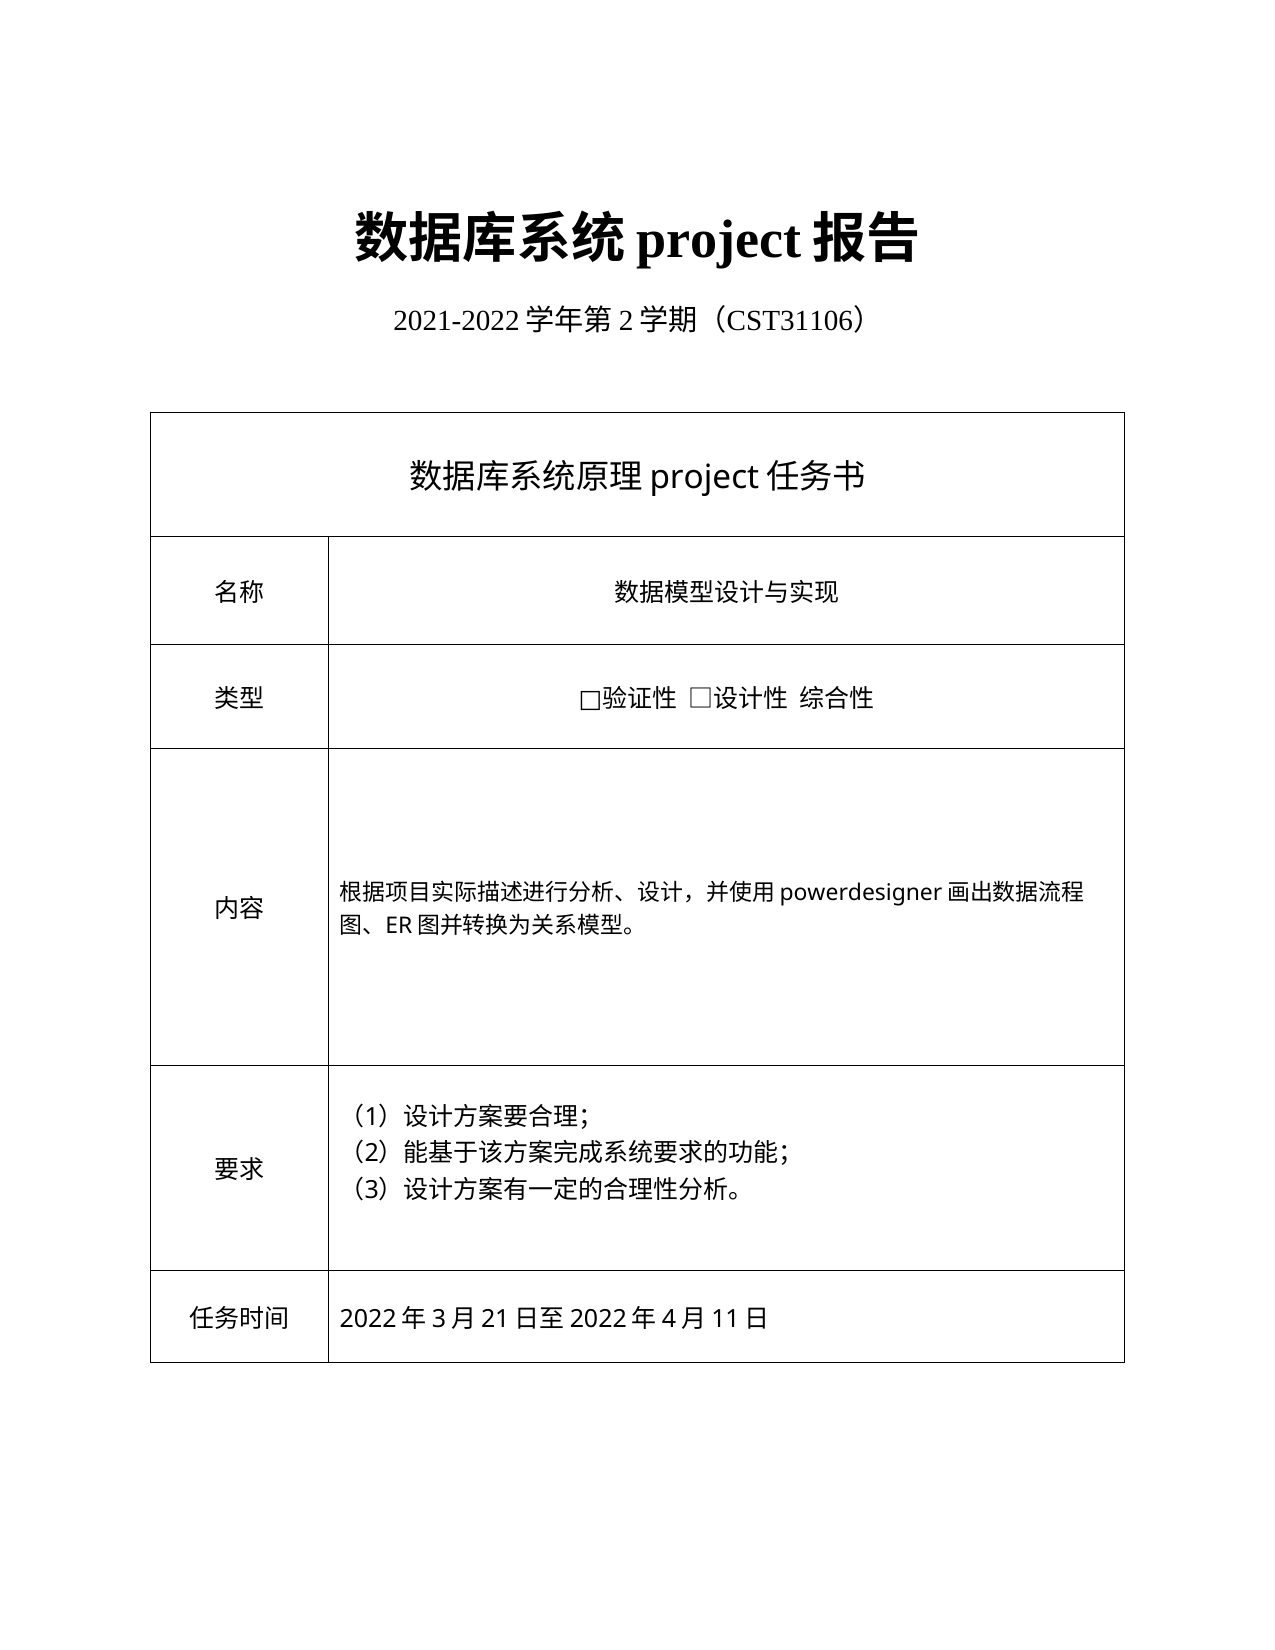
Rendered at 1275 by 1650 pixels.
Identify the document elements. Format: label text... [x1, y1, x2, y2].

text 2021-2022学年第2学期（CST31106） [150, 296, 1125, 339]
table_cell 任务时间 [151, 1271, 328, 1362]
table_cell 内容 [151, 749, 328, 1065]
table_cell 数据模型设计与实现 [329, 537, 1124, 644]
table_cell 2022年3月21日至2022年4月11日 [329, 1271, 1124, 1362]
text 数据库系统project报告 [150, 195, 1125, 273]
table_cell 根据项目实际描述进行分析、设计，并使用powerdesigner画出数据流程图、ER图并转换为关系模型。 [329, 749, 1124, 1065]
table_header 数据库系统原理project任务书 [151, 413, 1124, 536]
table_cell 名称 [151, 537, 328, 644]
table_cell □验证性 □设计性 综合性 [329, 645, 1124, 748]
table_cell 要求 [151, 1066, 328, 1269]
table_cell 类型 [151, 645, 328, 748]
table_cell （1）设计方案要合理； （2）能基于该方案完成系统要求的功能； （3）设计方案有一定的合理性分析。 [329, 1066, 1124, 1269]
